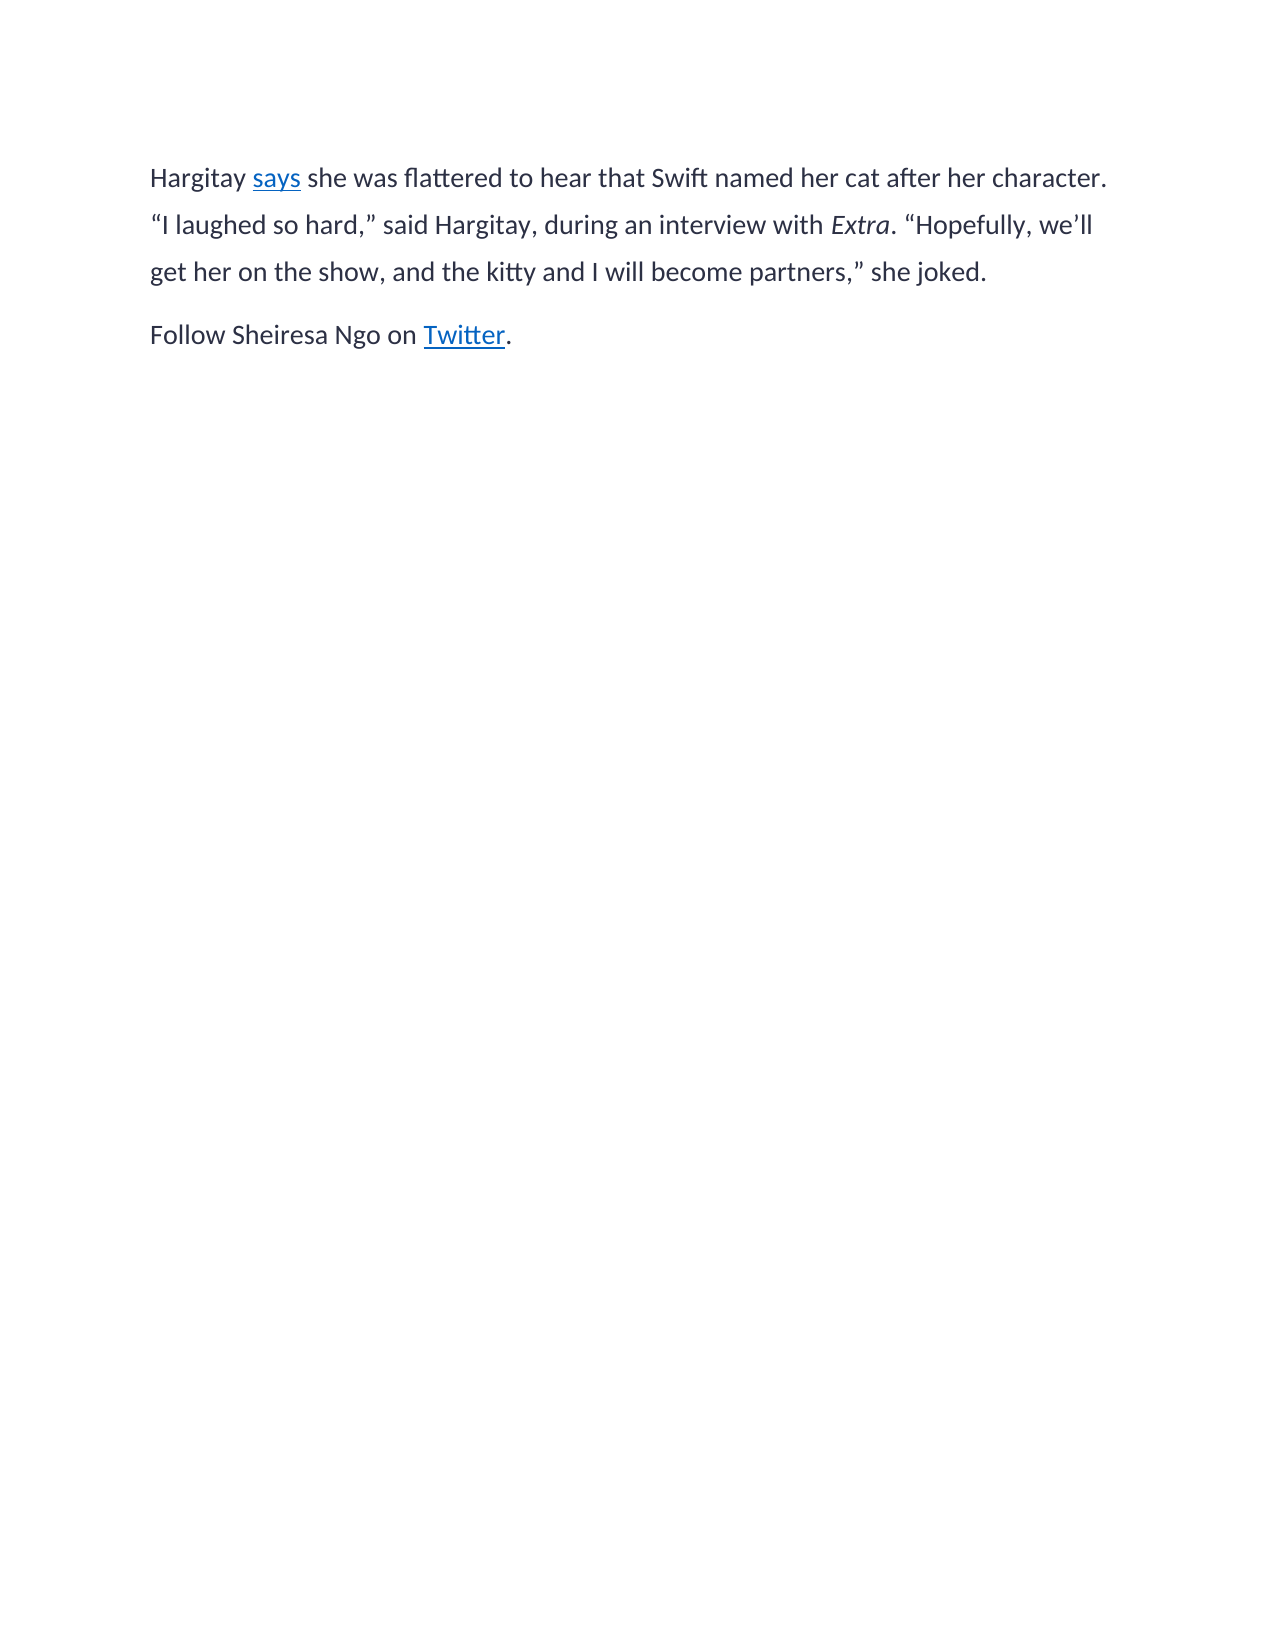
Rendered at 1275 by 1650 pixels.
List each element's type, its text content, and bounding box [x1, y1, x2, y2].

text Hargitay says she was flattered to hear that Swift named her cat after her character. “I laughed so hard,” said Hargitay, during an interview with Extra. “Hopefully, we’ll get her on the show, and the kitty and I will become partners,” she joked. [150, 150, 1125, 291]
text Follow Sheiresa Ngo on Twitter. [150, 307, 1125, 354]
